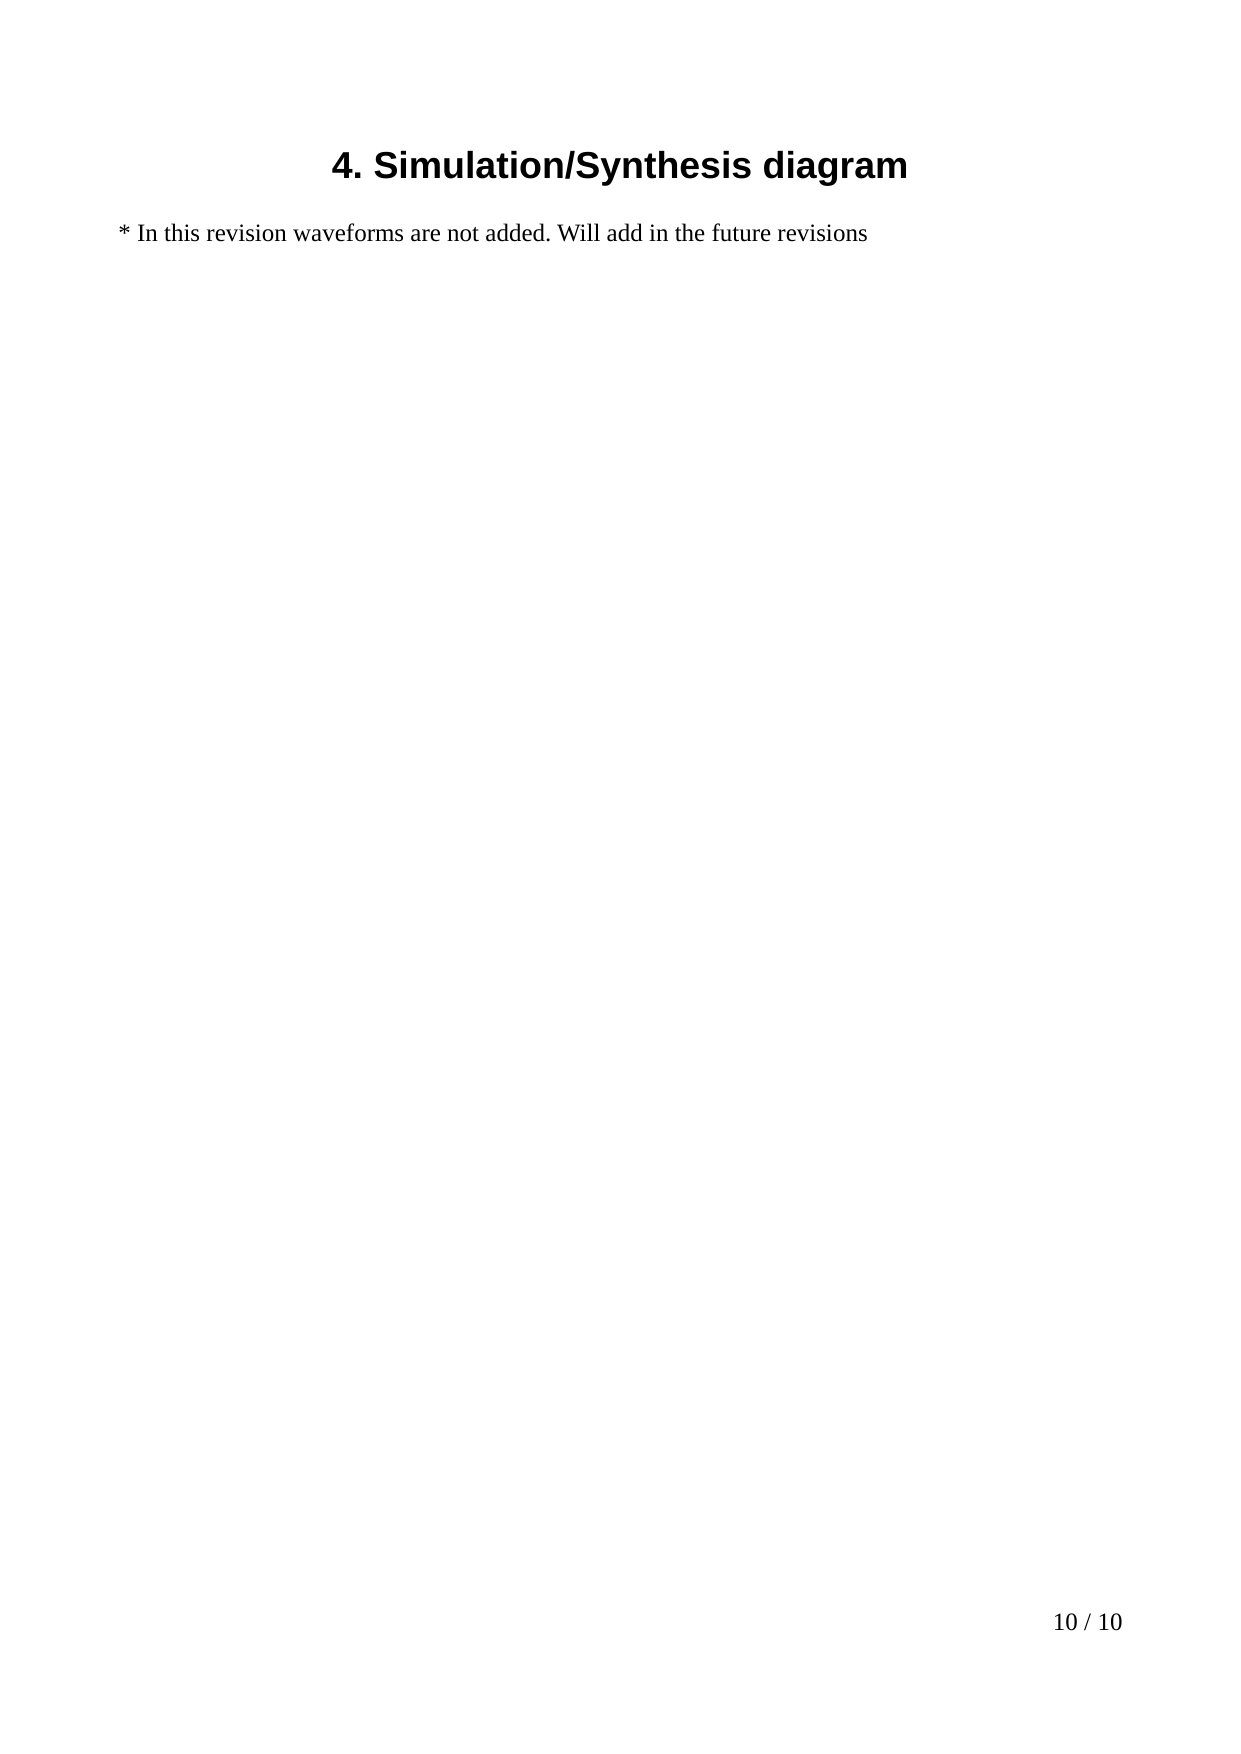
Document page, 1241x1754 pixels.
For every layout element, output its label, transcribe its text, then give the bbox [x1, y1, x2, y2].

subtitle 4. Simulation/Synthesis diagram [118, 143, 1122, 186]
text * In this revision waveforms are not added. Will add in the future revisions [118, 218, 1122, 247]
